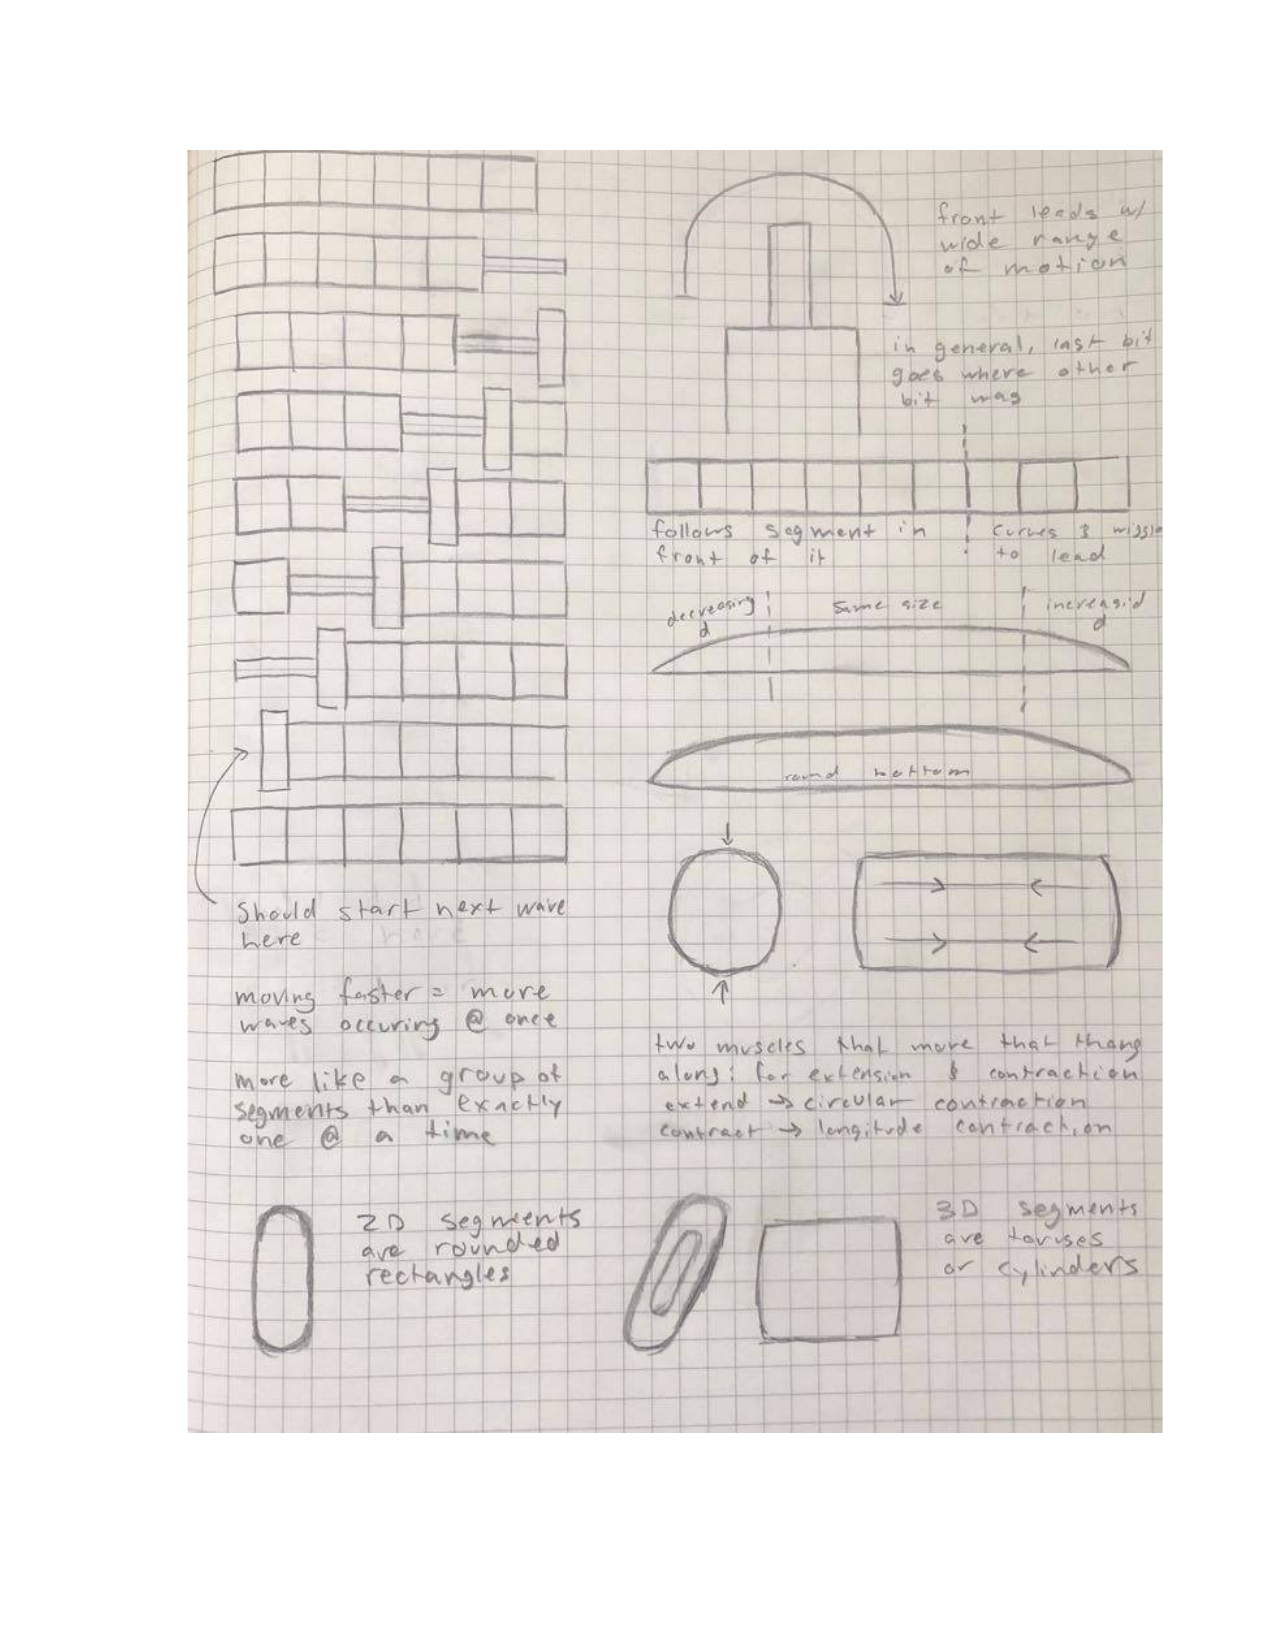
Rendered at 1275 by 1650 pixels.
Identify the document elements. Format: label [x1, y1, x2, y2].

picture [187, 150, 1163, 1433]
